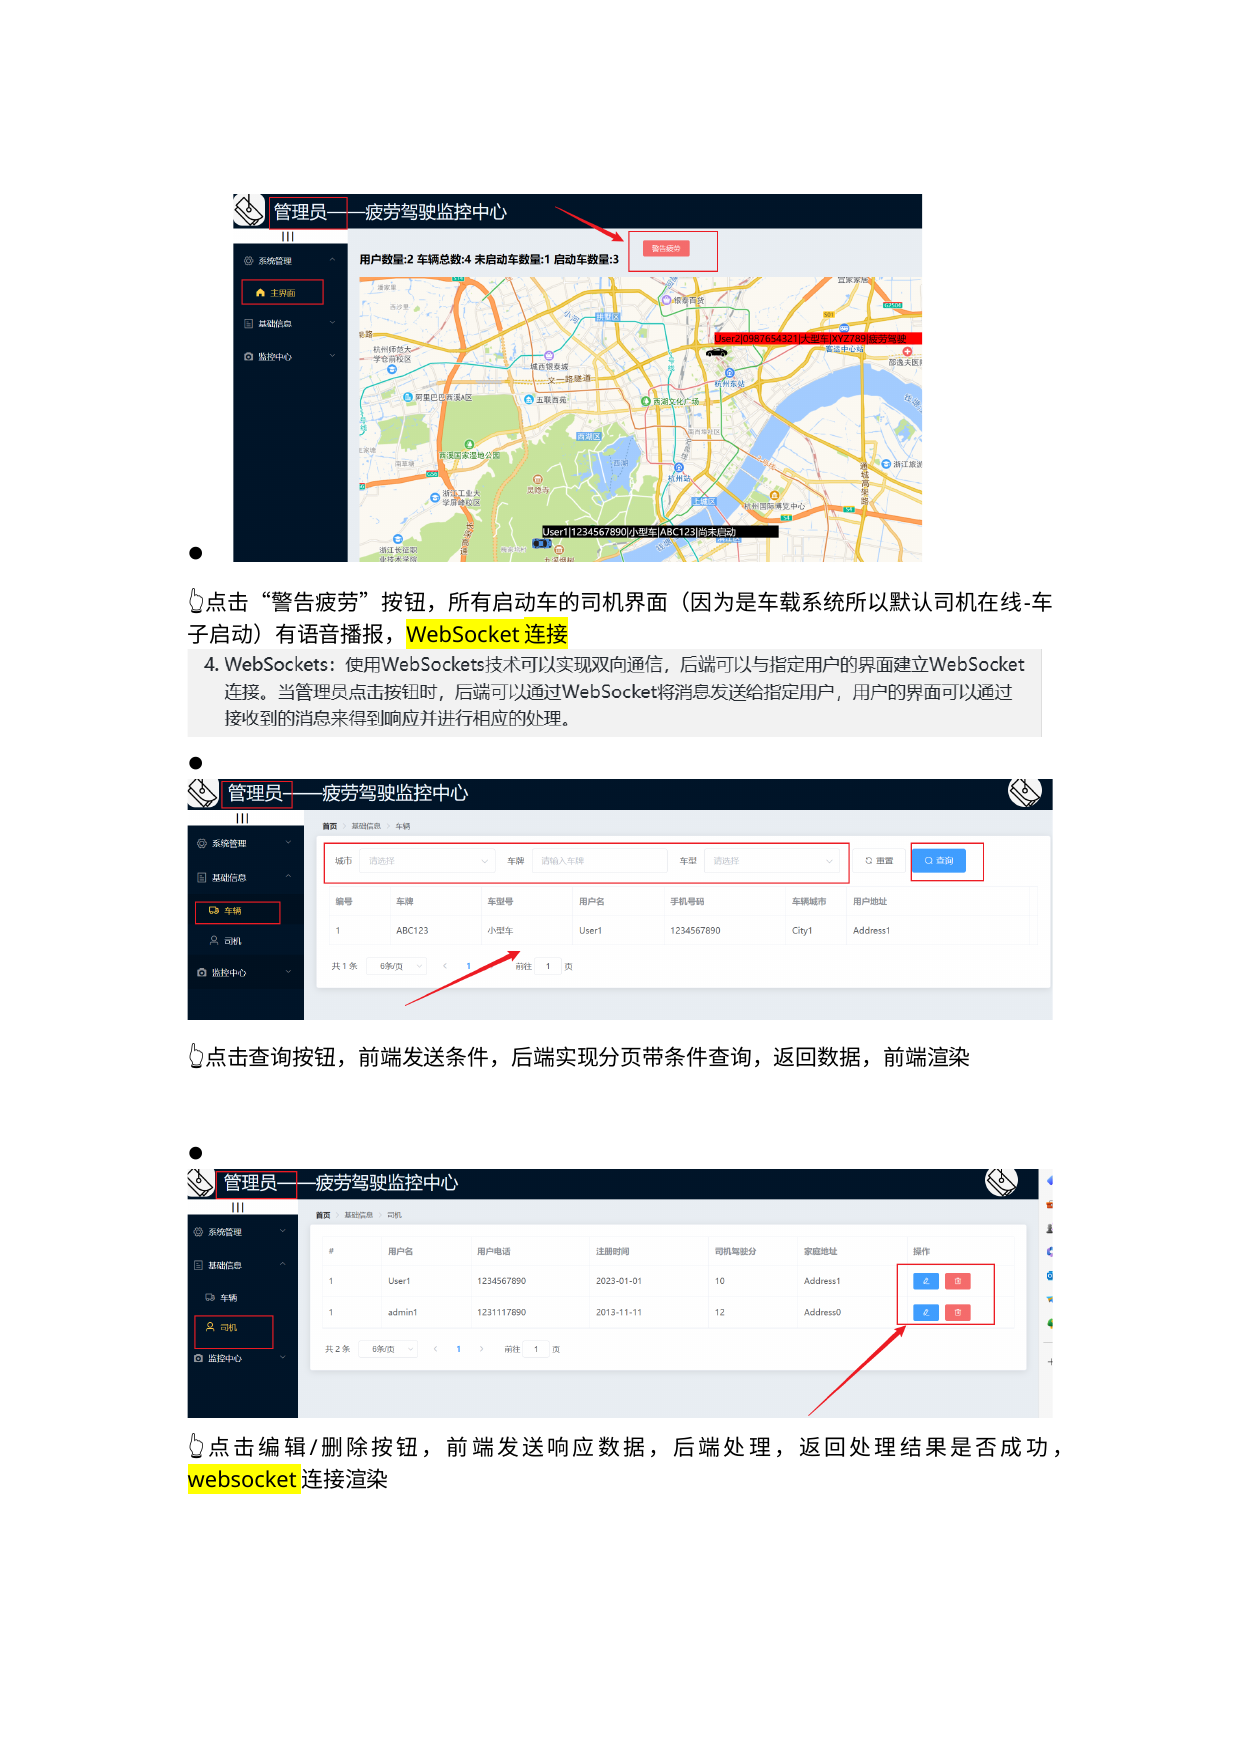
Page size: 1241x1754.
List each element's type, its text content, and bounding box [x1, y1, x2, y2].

text 点击“警告疲劳”按钮，所有启动车的司机界面（因为是车载系统所以默认司机在线-车子启动）有语音播报，WebSocket连接 [187, 584, 1053, 649]
text 👆点击查询按钮，前端发送条件，后端实现分页带条件查询，返回数据，前端渲染 [187, 1039, 1053, 1072]
picture [187, 649, 1053, 737]
picture [187, 779, 1053, 1020]
text 👆点击编辑/删除按钮，前端发送响应数据，后端处理，返回处理结果是否成功，websocket连接渲染 [187, 1429, 1053, 1494]
picture [233, 194, 923, 562]
picture [187, 1169, 1053, 1418]
